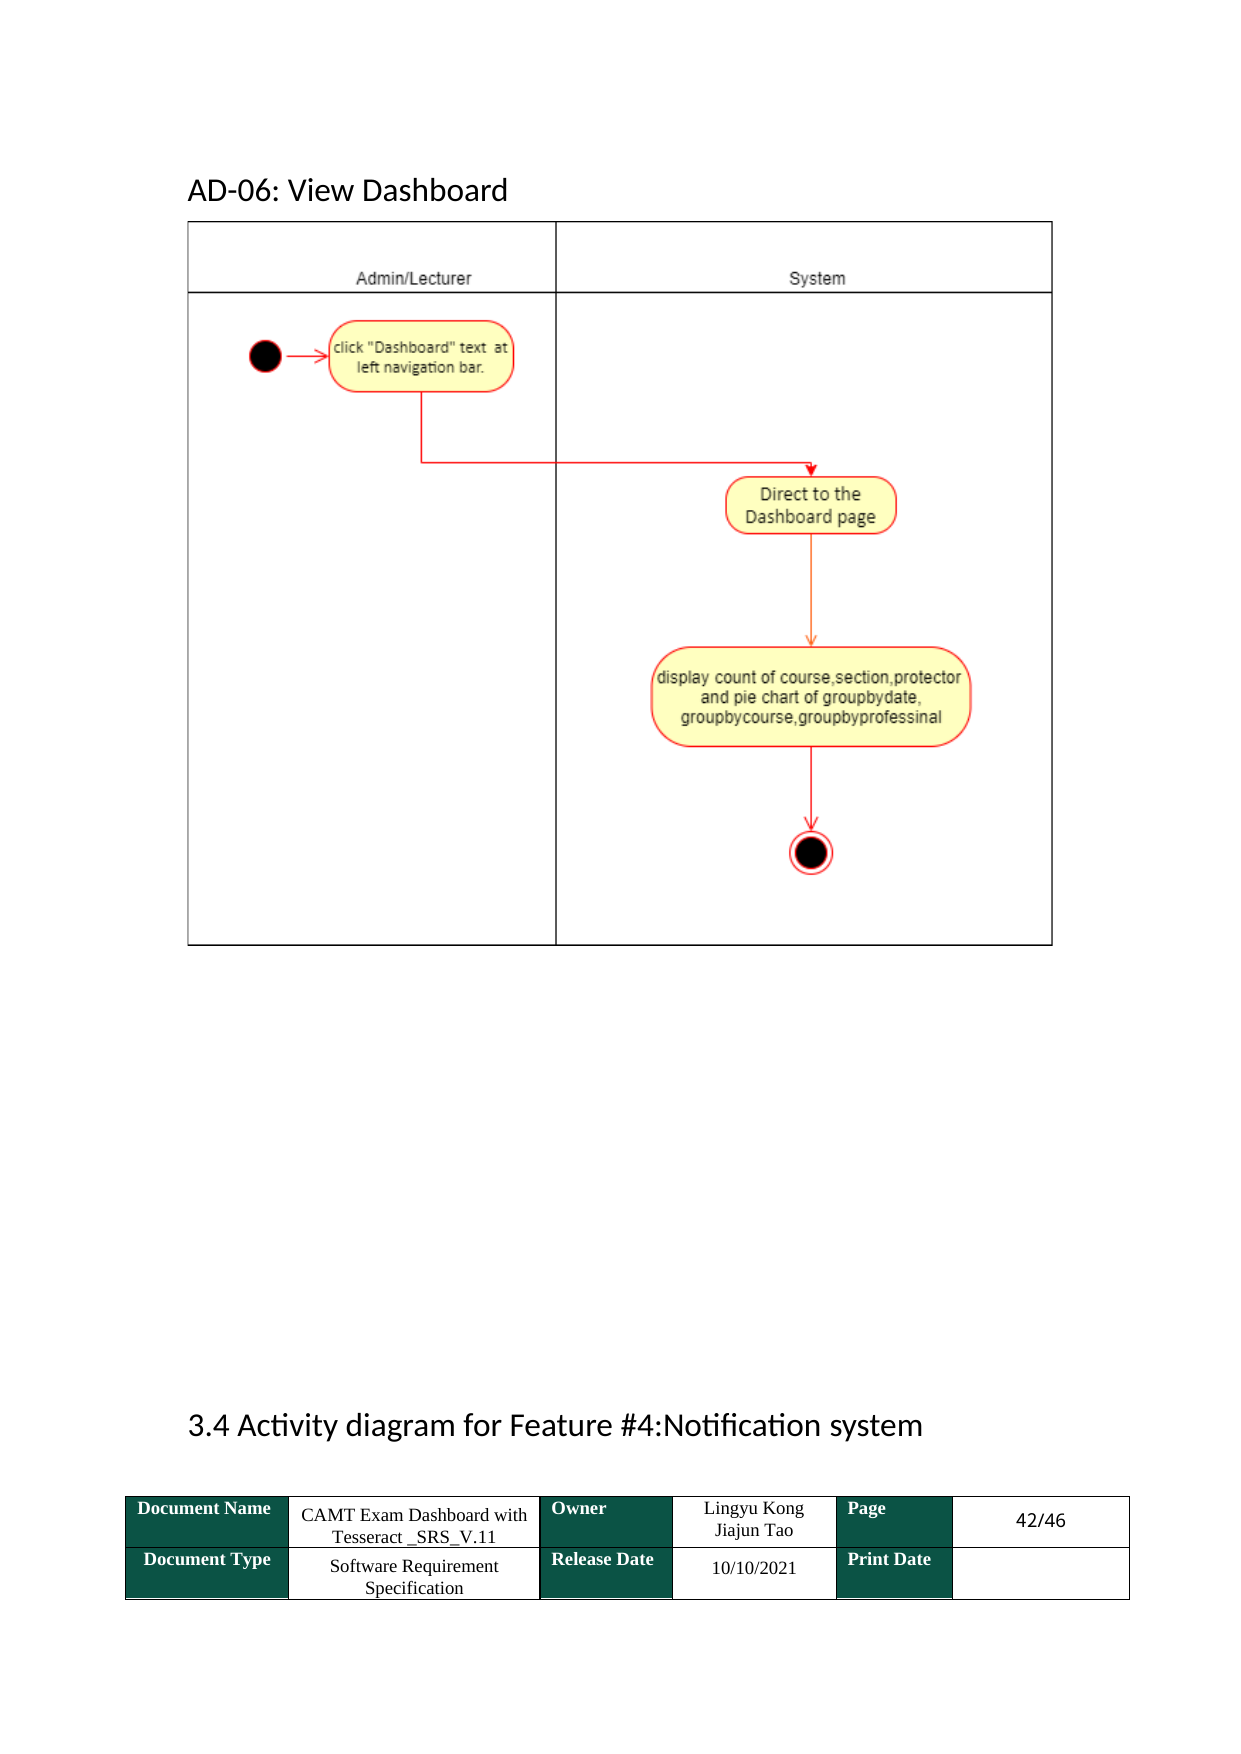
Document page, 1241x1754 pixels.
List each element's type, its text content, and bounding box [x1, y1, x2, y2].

text 3.4 Activity diagram for Feature #4:Notification system [187, 1392, 1053, 1457]
picture [187, 221, 1053, 946]
text AD-06: View Dashboard [187, 157, 1053, 221]
